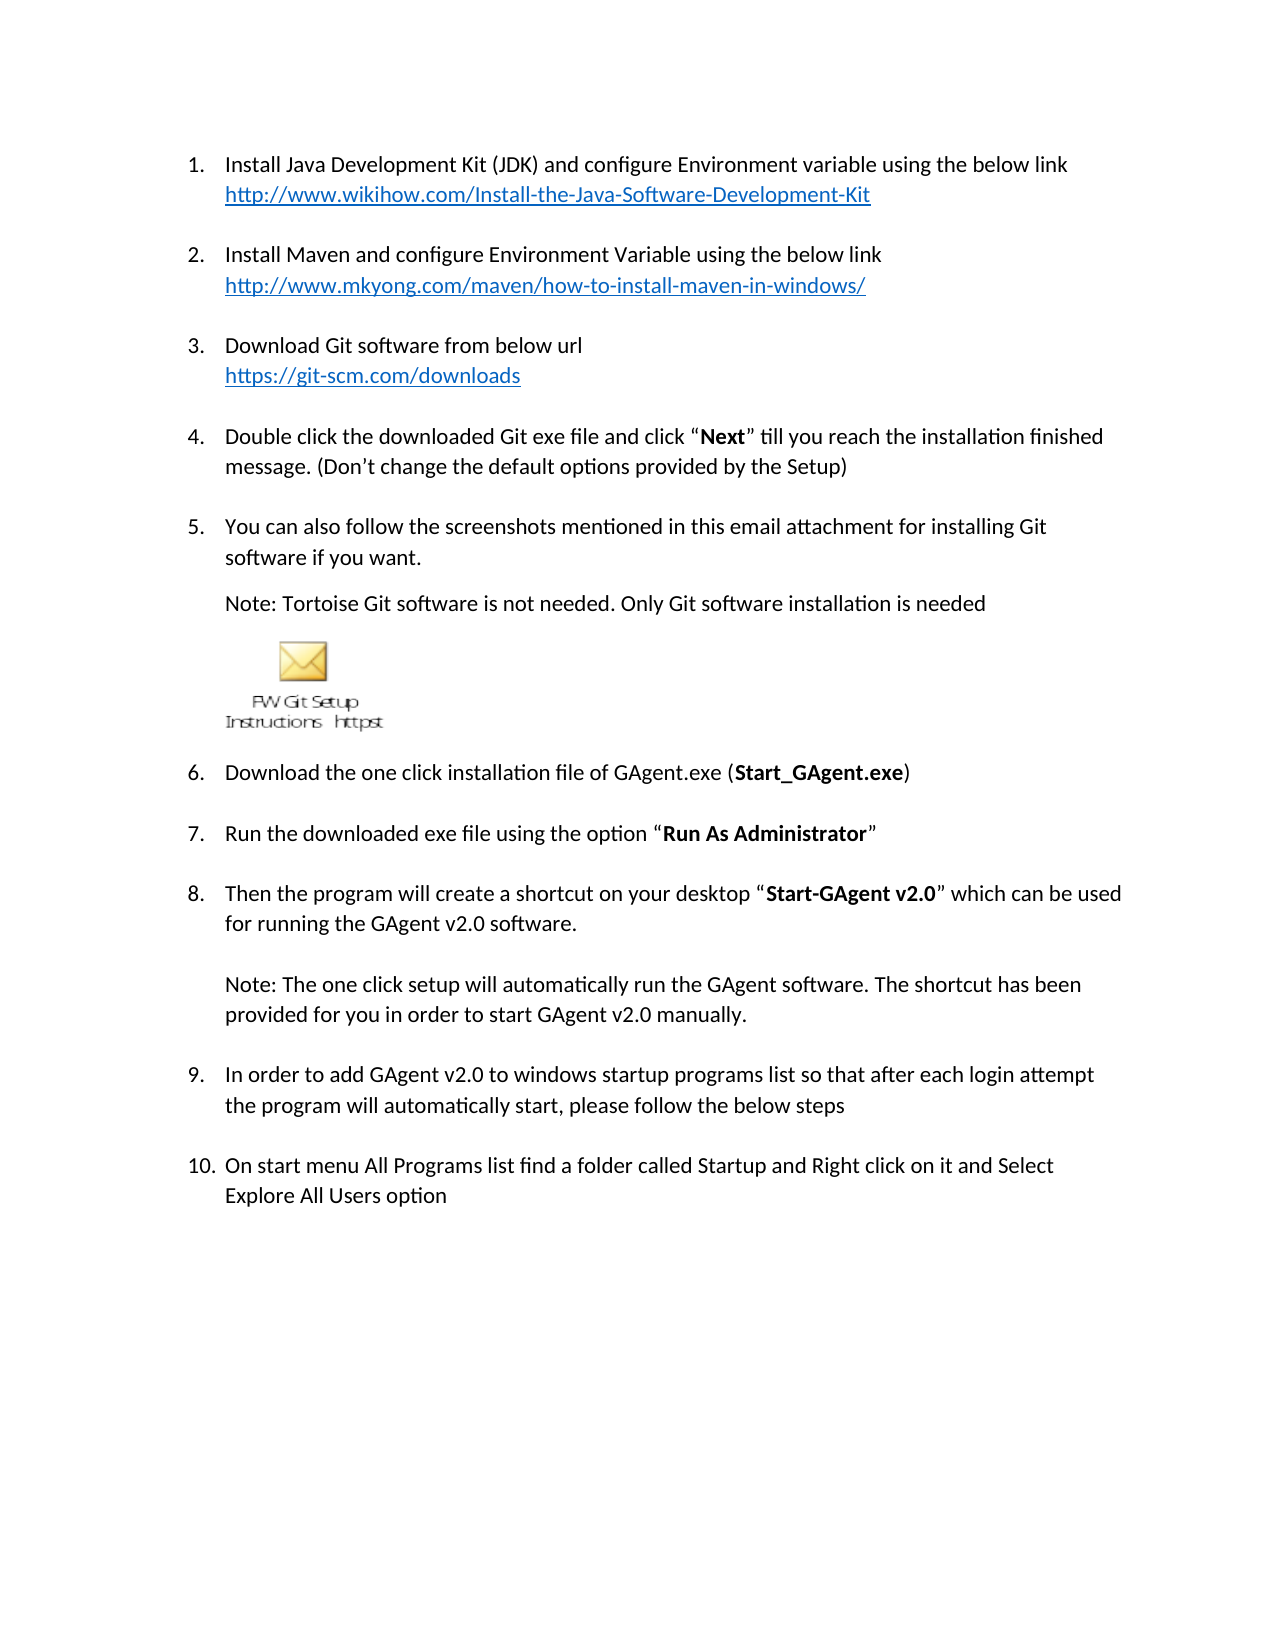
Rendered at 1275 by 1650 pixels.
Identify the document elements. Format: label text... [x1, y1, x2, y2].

list Note: The one click setup will automatically run the GAgent software. The shortcut has been provided for you in order to start GAgent v2.0 manually. [225, 970, 1125, 1028]
text Note: Tortoise Git software is not needed. Only Git software installation is needed [225, 589, 1125, 618]
list Install Java Development Kit (JDK) and configure Environment variable using the below link [187, 150, 1125, 178]
list Then the program will create a shortcut on your desktop “Start-GAgent v2.0” which can be used for running the GAgent v2.0 software. [187, 879, 1125, 937]
list http://www.mkyong.com/maven/how-to-install-maven-in-windows/ [225, 271, 1125, 299]
list On start menu All Programs list find a folder called Startup and Right click on it and Select Explore All Users option [187, 1151, 1125, 1209]
list Download Git software from below url [187, 331, 1125, 359]
list Download the one click installation file of GAgent.exe (Start_GAgent.exe) [187, 758, 1125, 786]
list Install Maven and configure Environment Variable using the below link [187, 241, 1125, 269]
list Run the downloaded exe file using the option “Run As Administrator” [187, 819, 1125, 847]
list You can also follow the screenshots mentioned in this email attachment for installing Git software if you want. [187, 512, 1125, 571]
list In order to add GAgent v2.0 to windows startup programs list so that after each login attempt the program will automatically start, please follow the below steps [187, 1061, 1125, 1119]
list http://www.wikihow.com/Install-the-Java-Software-Development-Kit [225, 180, 1125, 208]
list Double click the downloaded Git exe file and click “Next” till you reach the installation finished message. (Don’t change the default options provided by the Setup) [187, 422, 1125, 480]
list https://git-scm.com/downloads [225, 361, 1125, 389]
